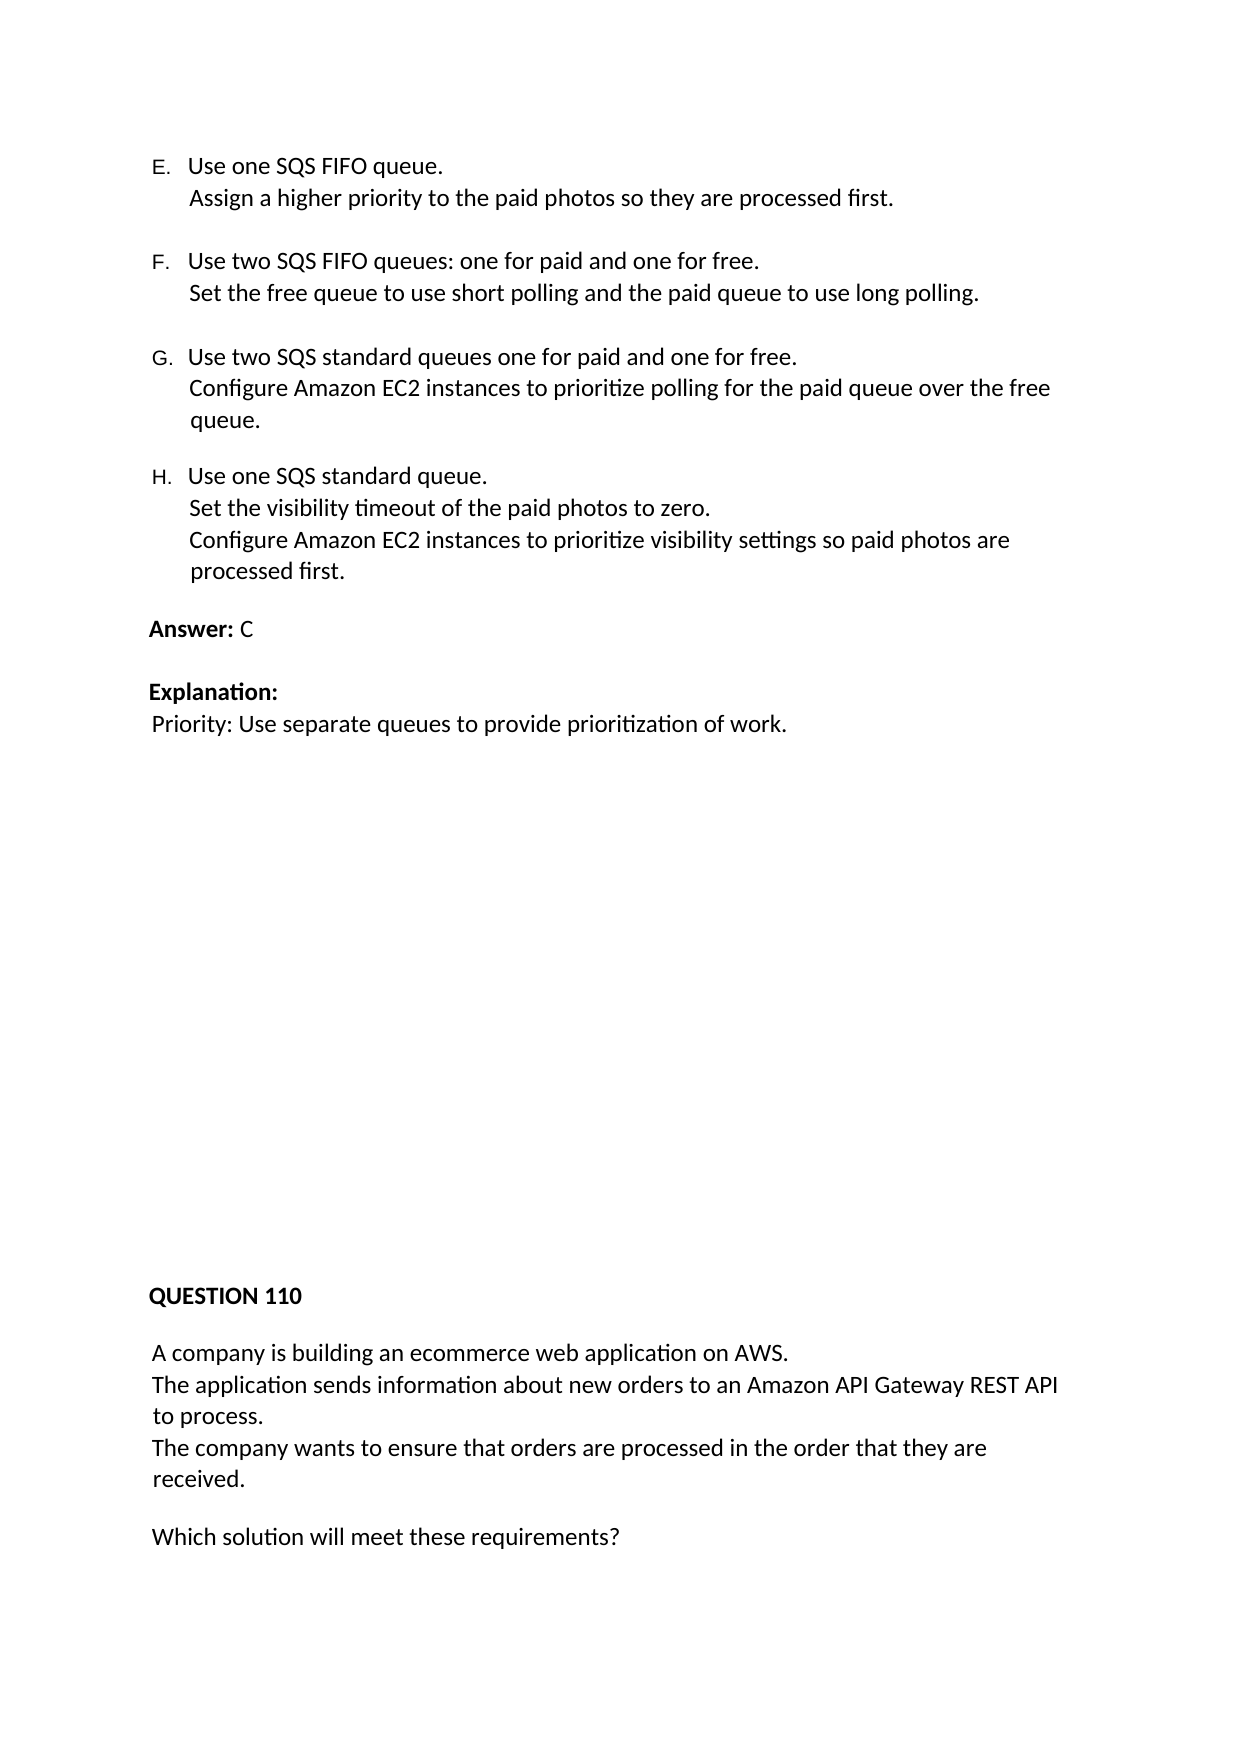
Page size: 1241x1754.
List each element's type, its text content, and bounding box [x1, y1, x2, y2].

text Configure Amazon EC2 instances to prioritize visibility settings so paid photos are processed first. [189, 524, 1061, 586]
list Use one SQS standard queue. [152, 461, 1061, 491]
text Set the free queue to use short polling and the paid queue to use long polling. [189, 277, 1061, 308]
list Use two SQS standard queues one for paid and one for free. [152, 341, 1061, 371]
text The application sends information about new orders to an Amazon API Gateway REST API to process. [152, 1369, 1061, 1431]
text The company wants to ensure that orders are processed in the order that they are received. [152, 1432, 1061, 1494]
text Answer: C [148, 613, 335, 643]
text A company is building an ecommerce web application on AWS. [152, 1337, 1061, 1367]
text Explanation: [148, 677, 335, 707]
text Configure Amazon EC2 instances to prioritize polling for the paid queue over the free queue. [189, 372, 1061, 434]
text Which solution will meet these requirements? [152, 1521, 1061, 1551]
text QUESTION 110 [148, 1280, 335, 1311]
text Assign a higher priority to the paid photos so they are processed first. [189, 182, 1061, 212]
text Set the visibility timeout of the paid photos to zero. [189, 492, 1061, 523]
list Use two SQS FIFO queues: one for paid and one for free. [152, 245, 1061, 276]
list Use one SQS FIFO queue. [152, 150, 1061, 181]
text Priority: Use separate queues to provide prioritization of work. [152, 708, 1061, 739]
